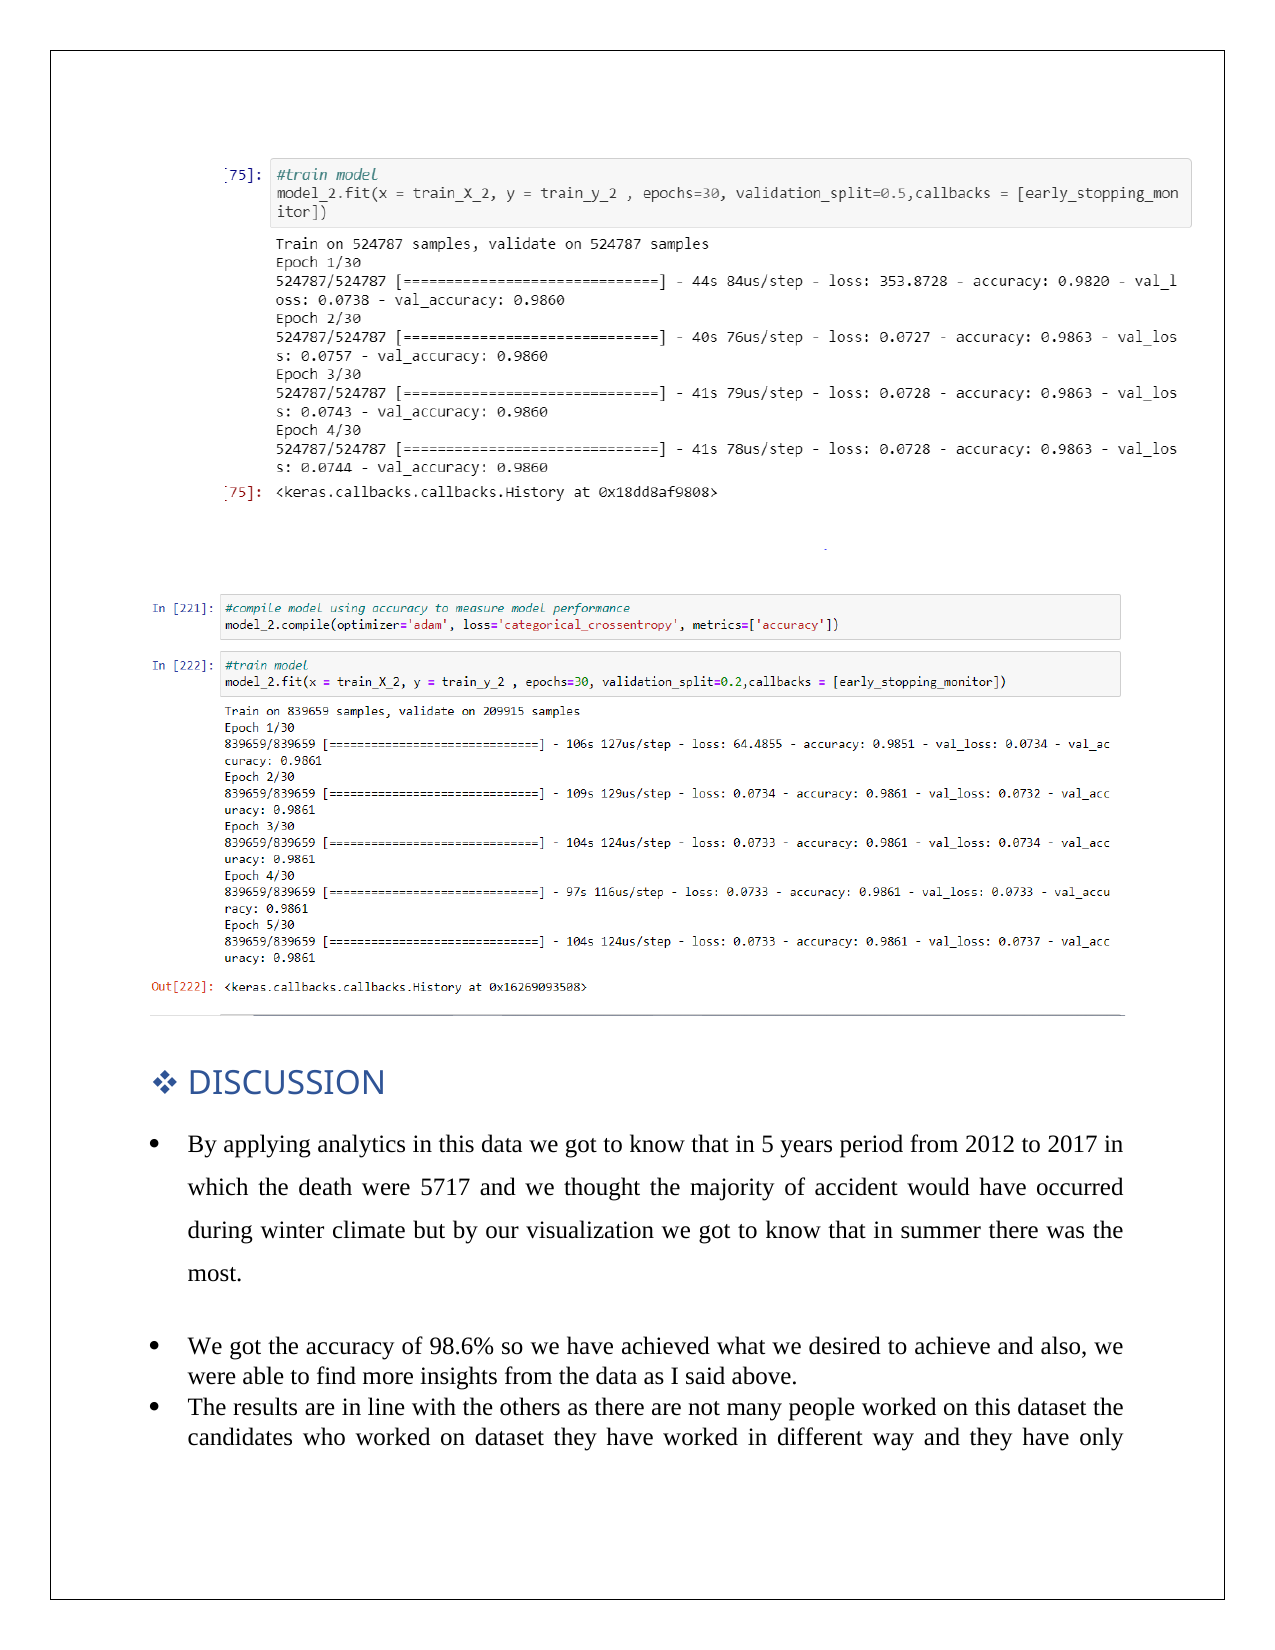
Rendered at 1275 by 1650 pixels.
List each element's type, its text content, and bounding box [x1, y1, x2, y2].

picture [150, 592, 1125, 1016]
list By applying analytics in this data we got to know that in 5 years period from 2012 to 2017 in which the death were 5717 and we thought the majority of accident would have occurred during winter climate but by our visualization we got to know that in summer there was the most. [150, 1129, 1125, 1287]
picture [225, 150, 1200, 550]
subtitle DISCUSSION [150, 1059, 1125, 1104]
list We got the accuracy of 98.6% so we have achieved what we desired to achieve and also, we were able to find more insights from the data as I said above. [150, 1331, 1125, 1390]
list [150, 1392, 1125, 1451]
